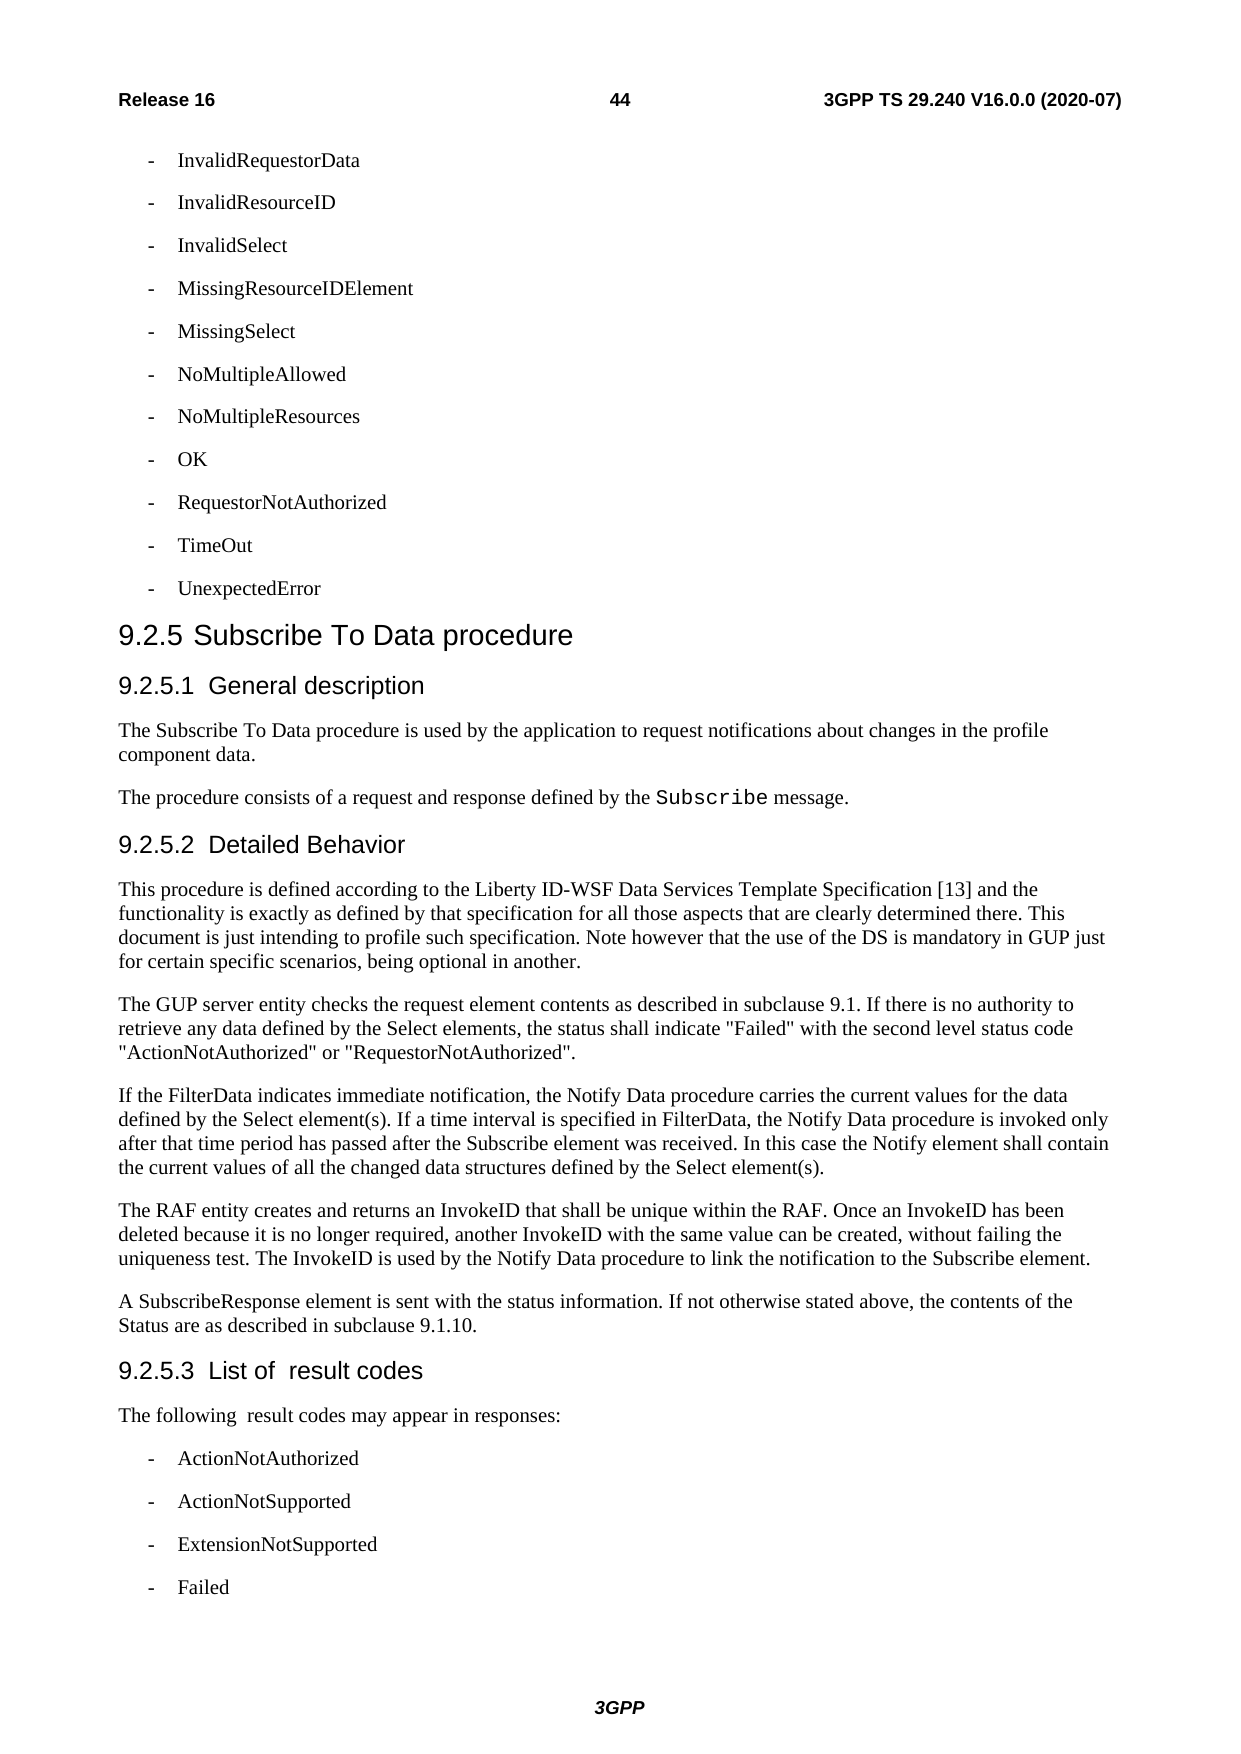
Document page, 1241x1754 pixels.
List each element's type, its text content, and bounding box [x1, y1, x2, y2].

text The GUP server entity checks the request element contents as described in subclause 9.1. If there is no authority to retrieve any data defined by the Select elements, the status shall indicate "Failed" with the second level status code "ActionNotAuthorized" or "RequestorNotAuthorized". [118, 992, 1122, 1064]
text - UnexpectedError [148, 576, 1122, 600]
text - InvalidRequestorData [148, 147, 1122, 172]
text - Failed [148, 1574, 1122, 1599]
text The following result codes may appear in responses: [118, 1403, 1122, 1427]
subtitle 9.2.5.2 Detailed Behavior [118, 829, 1122, 858]
text - OK [148, 447, 1122, 471]
list This procedure is defined according to the Liberty ID-WSF Data Services Template Specification [13] and the functionality is exactly as defined by that specification for all those aspects that are clearly determined there. This document is just intending to profile such specification. Note however that the use of the DS is mandatory in GUP just for certain specific scenarios, being optional in another. [118, 877, 1122, 973]
text - ExtensionNotSupported [148, 1532, 1122, 1556]
text - MissingSelect [148, 319, 1122, 343]
text - TimeOut [148, 533, 1122, 557]
text If the FilterData indicates immediate notification, the Notify Data procedure carries the current values for the data defined by the Select element(s). If a time interval is specified in FilterData, the Notify Data procedure is invoked only after that time period has passed after the Subscribe element was received. In this case the Notify element shall contain the current values of all the changed data structures defined by the Select element(s). [118, 1083, 1122, 1179]
text - InvalidSelect [148, 233, 1122, 257]
text - RequestorNotAuthorized [148, 490, 1122, 514]
subtitle 9.2.5.3 List of result codes [118, 1356, 1122, 1384]
subtitle 9.2.5 Subscribe To Data procedure [118, 618, 1122, 652]
text - ActionNotSupported [148, 1489, 1122, 1513]
text - NoMultipleResources [148, 404, 1122, 428]
text - MissingResourceIDElement [148, 276, 1122, 300]
text The Subscribe To Data procedure is used by the application to request notifications about changes in the profile component data. [118, 718, 1122, 766]
text The procedure consists of a request and response defined by the Subscribe message. [118, 785, 1122, 811]
text The RAF entity creates and returns an InvokeID that shall be unique within the RAF. Once an InvokeID has been deleted because it is no longer required, another InvokeID with the same value can be created, without failing the uniqueness test. The InvokeID is used by the Notify Data procedure to link the notification to the Subscribe element. [118, 1198, 1122, 1270]
text - NoMultipleAllowed [148, 362, 1122, 386]
text A SubscribeResponse element is sent with the status information. If not otherwise stated above, the contents of the Status are as described in subclause 9.1.10. [118, 1289, 1122, 1337]
text - InvalidResourceID [148, 190, 1122, 214]
text - ActionNotAuthorized [148, 1446, 1122, 1470]
subtitle 9.2.5.1 General description [118, 671, 1122, 699]
